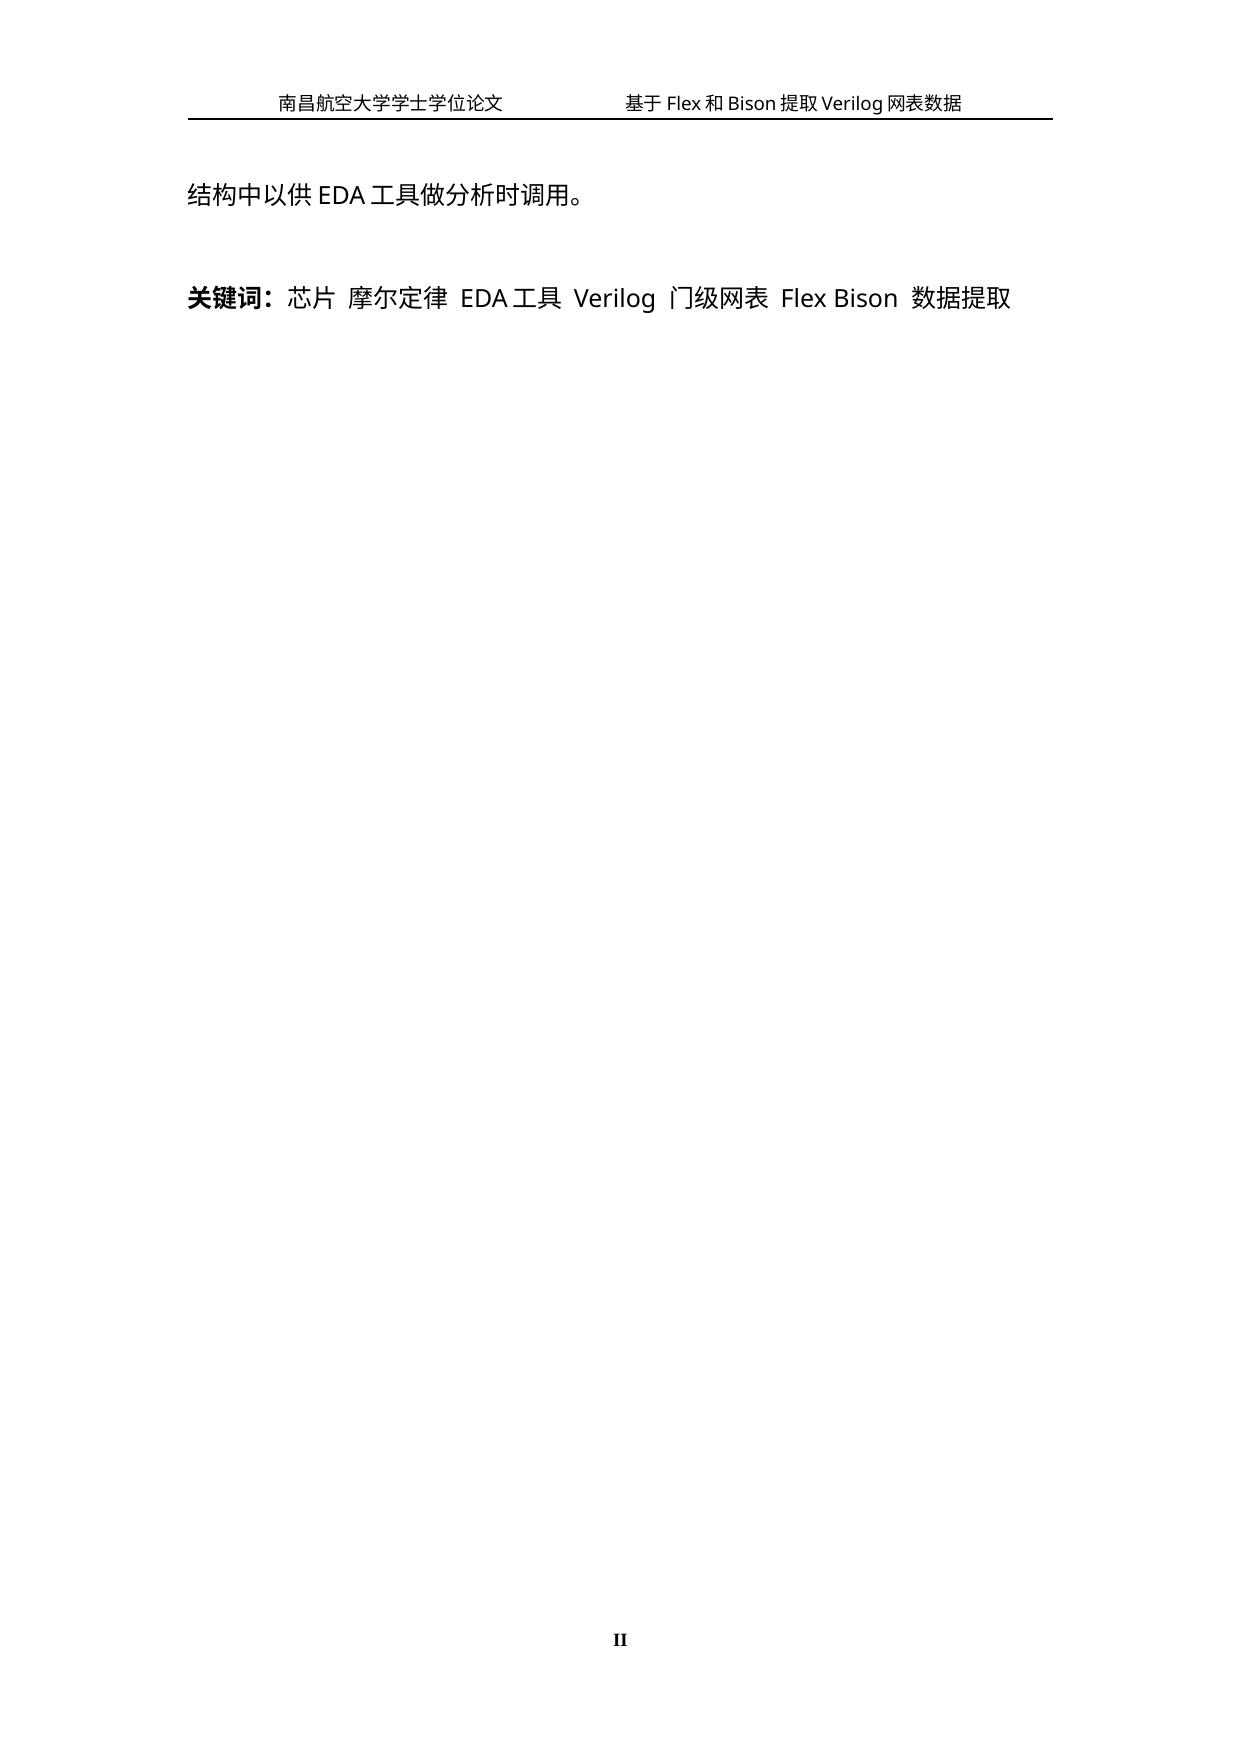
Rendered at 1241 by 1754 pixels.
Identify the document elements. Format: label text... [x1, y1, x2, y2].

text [187, 159, 1053, 228]
text 关键词：芯片 摩尔定律 EDA工具 Verilog 门级网表 Flex Bison 数据提取 [187, 262, 1053, 330]
